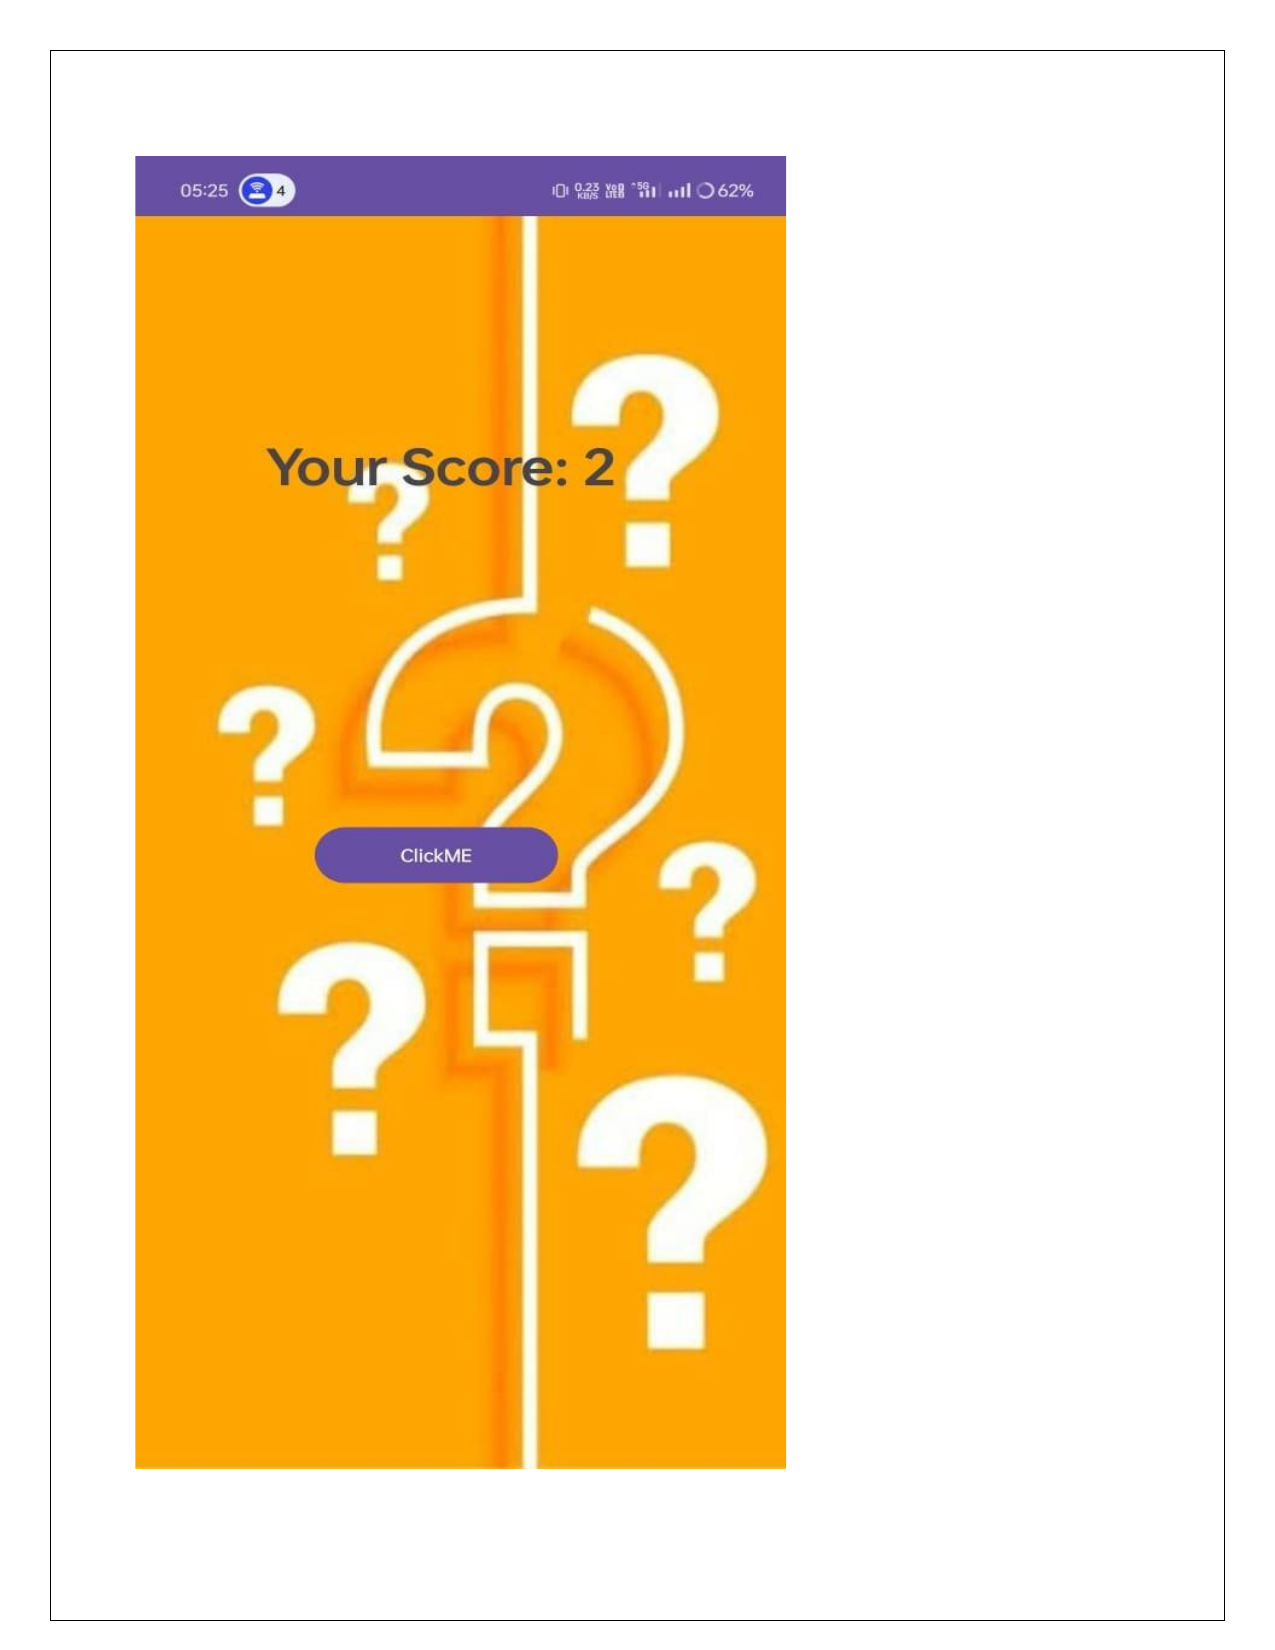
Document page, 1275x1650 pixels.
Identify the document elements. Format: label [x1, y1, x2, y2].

picture [135, 156, 787, 1469]
